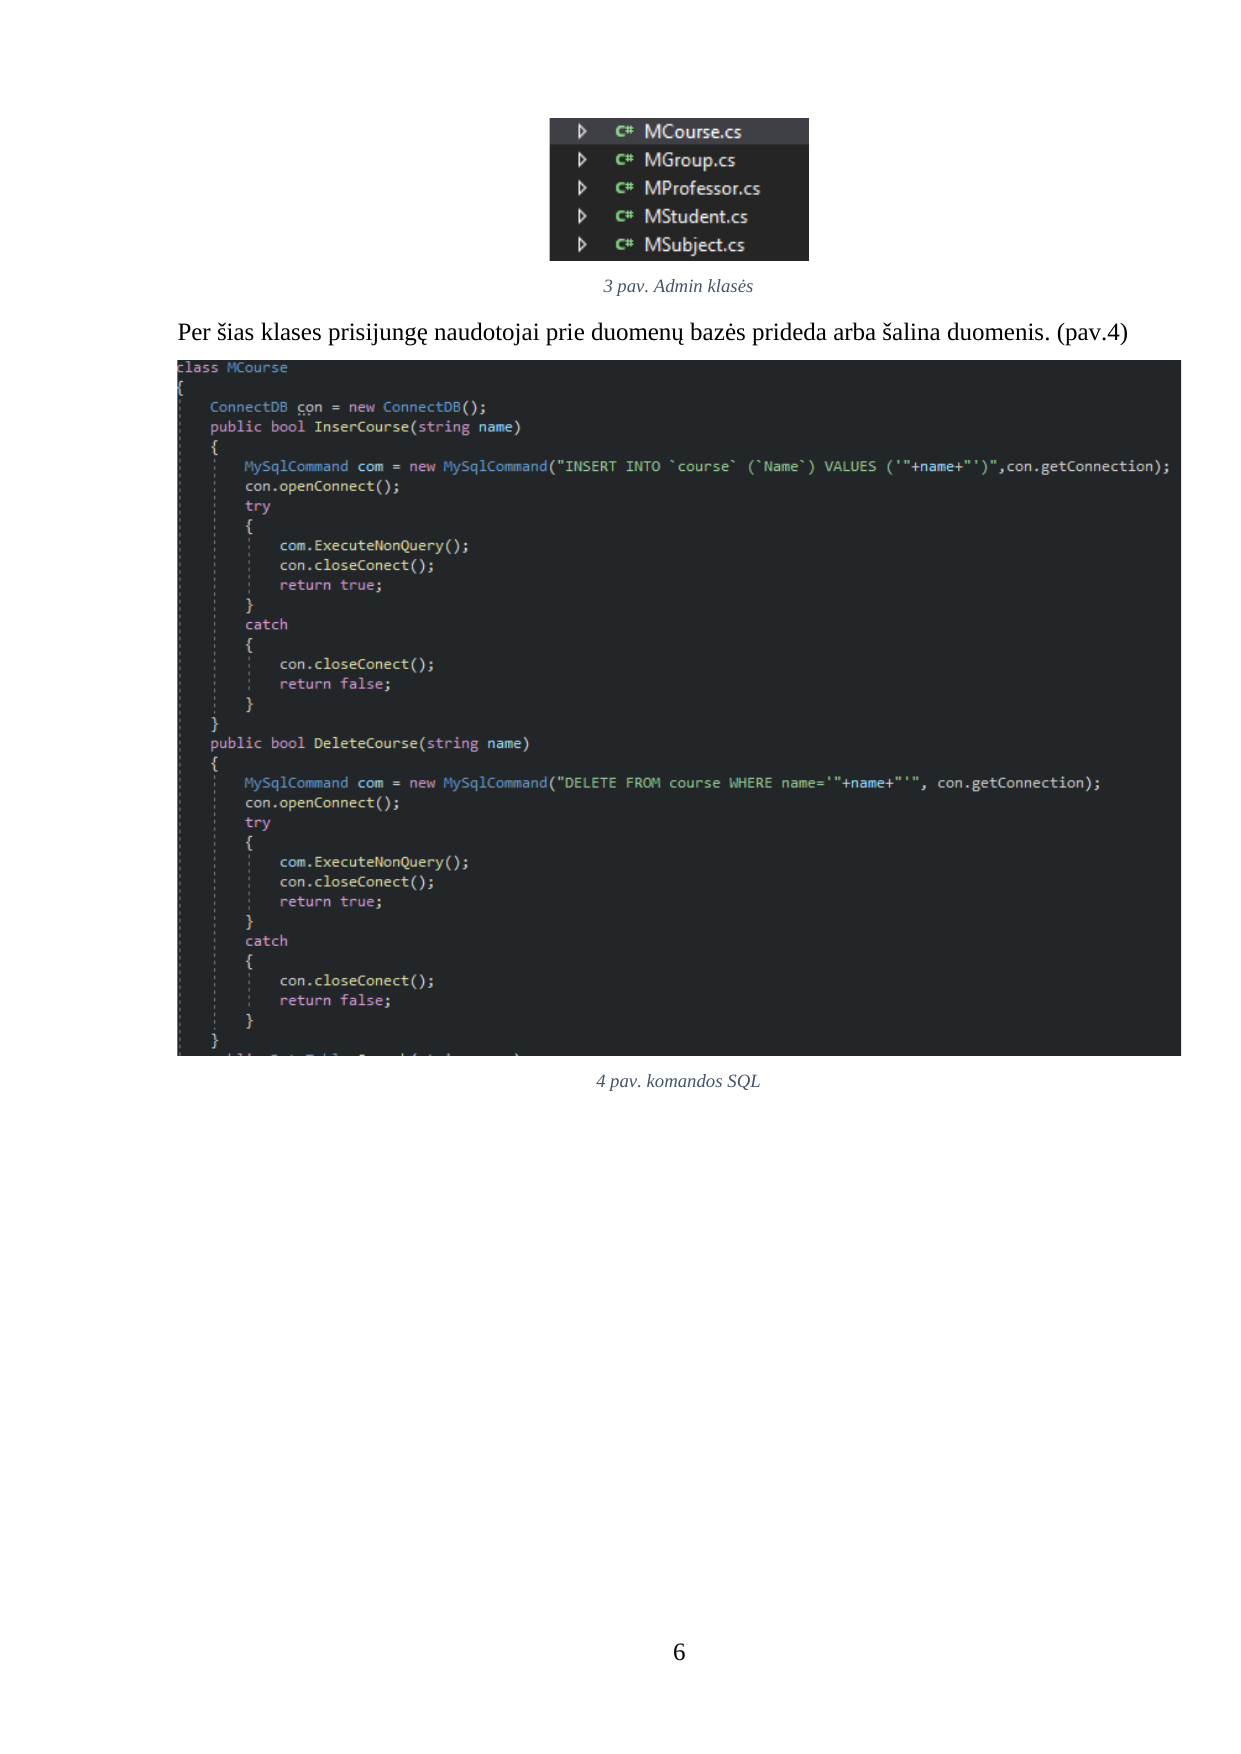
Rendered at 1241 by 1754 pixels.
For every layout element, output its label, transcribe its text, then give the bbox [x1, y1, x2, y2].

picture [177, 360, 1182, 1056]
picture [549, 118, 809, 261]
text Per šias klases prisijungę naudotojai prie duomenų bazės prideda arba šalina duomenis. (pav.4) [177, 317, 1181, 346]
